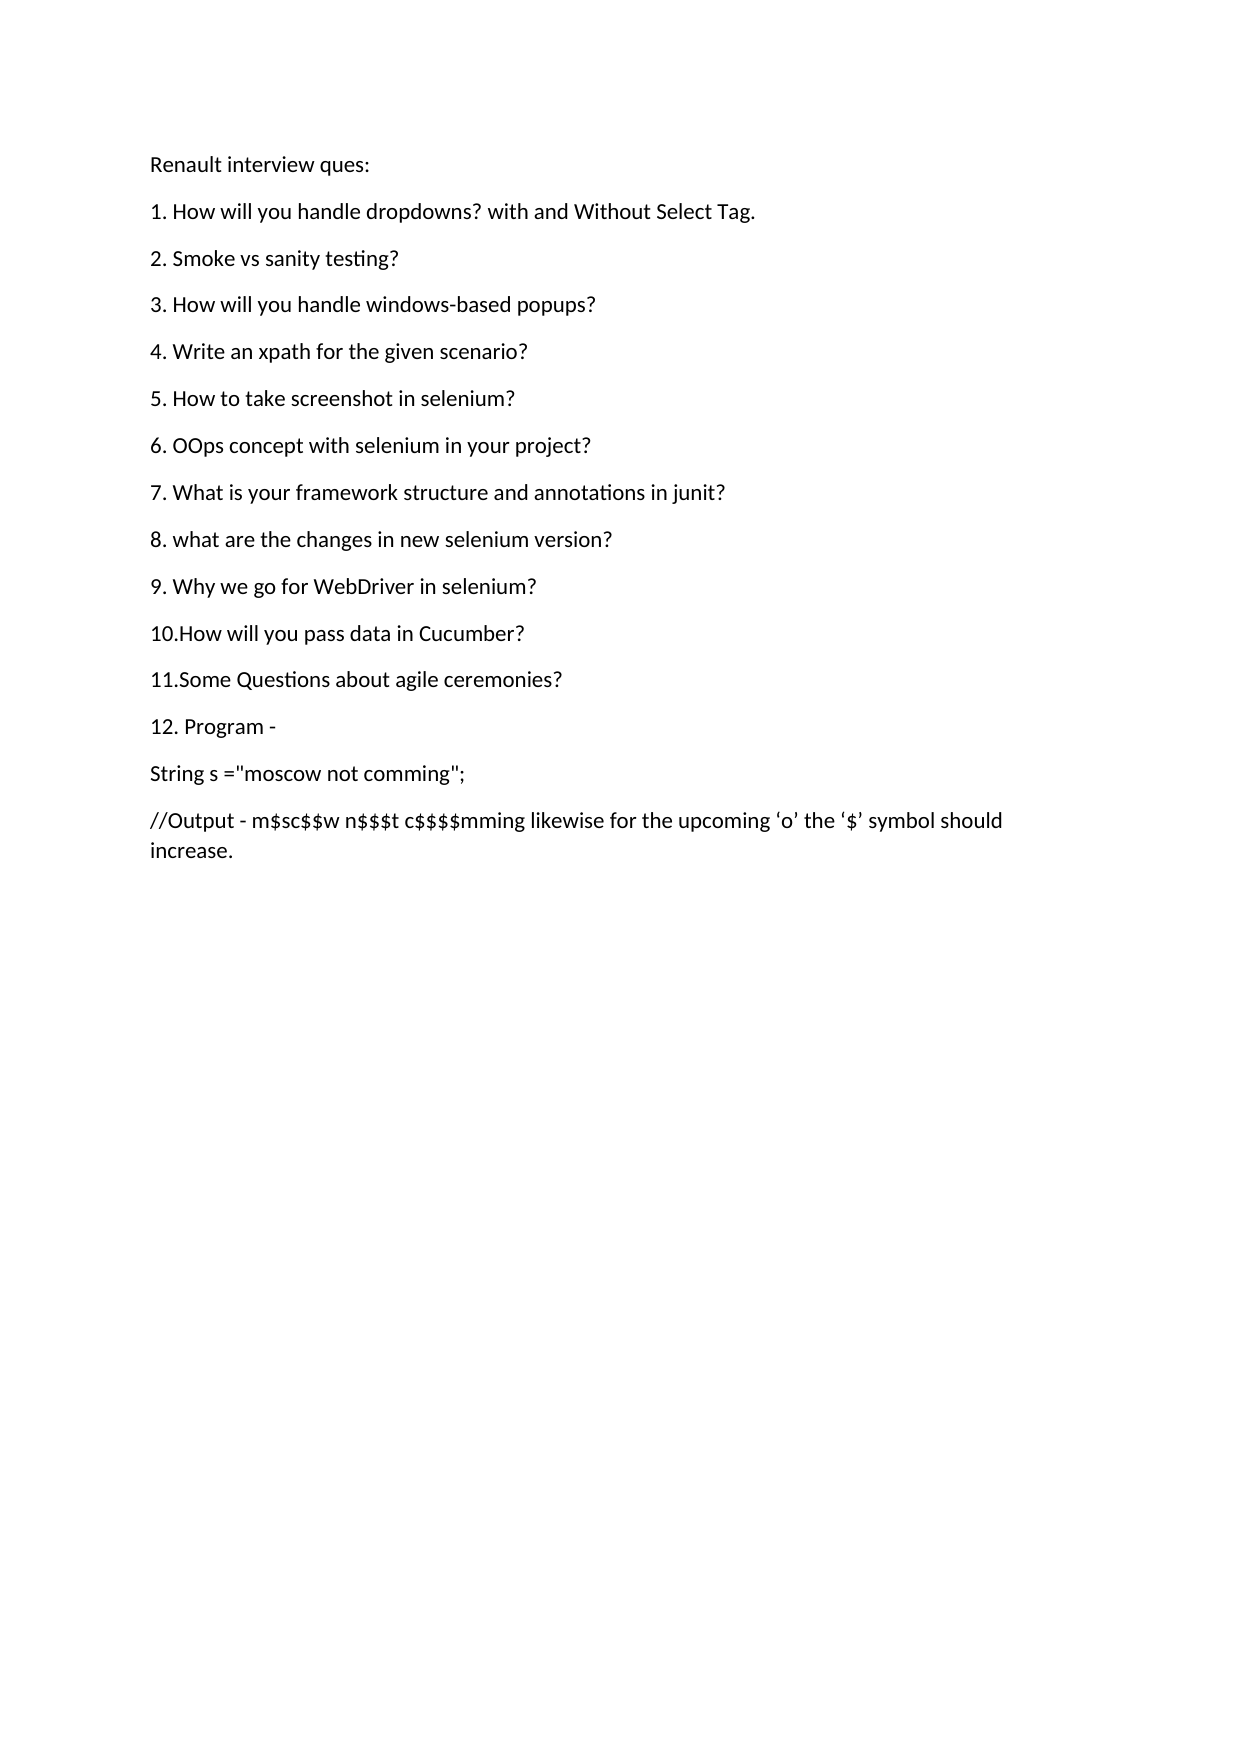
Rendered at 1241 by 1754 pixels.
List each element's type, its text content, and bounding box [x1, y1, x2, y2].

text 11.Some Questions about agile ceremonies? [150, 666, 1090, 694]
text 4. Write an xpath for the given scenario? [150, 337, 1090, 366]
text 2. Smoke vs sanity testing? [150, 244, 1090, 272]
text String s ="moscow not comming"; [150, 759, 1090, 787]
text 5. How to take screenshot in selenium? [150, 384, 1090, 412]
text Renault interview ques: [150, 150, 1090, 178]
text 9. Why we go for WebDriver in selenium? [150, 572, 1090, 600]
text 1. How will you handle dropdowns? with and Without Select Tag. [150, 197, 1090, 225]
text 7. What is your framework structure and annotations in junit? [150, 478, 1090, 506]
text 12. Program - [150, 712, 1090, 741]
text //Output - m$sc$$w n$$$t c$$$$mming likewise for the upcoming ‘o’ the ‘$’ symbol should increase. [150, 806, 1090, 864]
text 3. How will you handle windows-based popups? [150, 291, 1090, 319]
text 8. what are the changes in new selenium version? [150, 525, 1090, 553]
text 10.How will you pass data in Cucumber? [150, 619, 1090, 647]
text 6. OOps concept with selenium in your project? [150, 431, 1090, 459]
